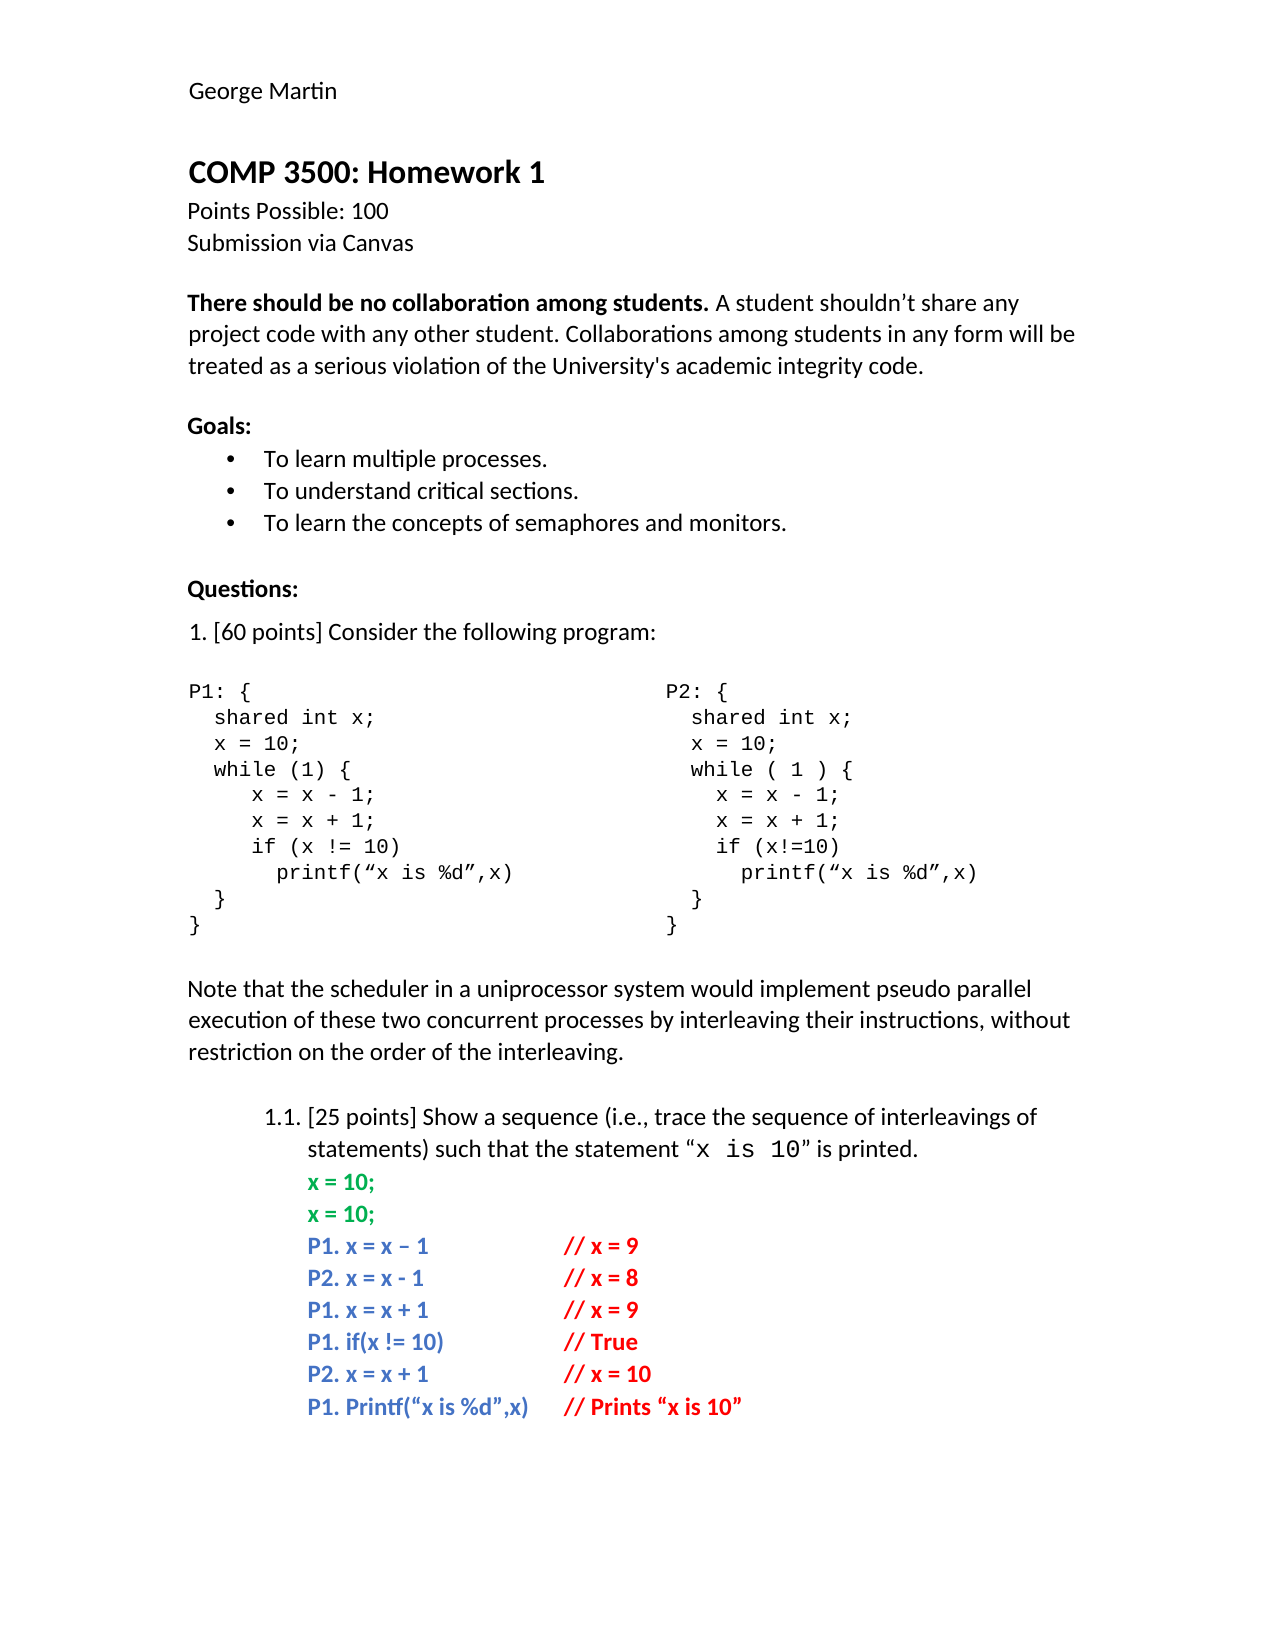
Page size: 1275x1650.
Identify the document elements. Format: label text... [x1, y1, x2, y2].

table_cell if (x != 10) [189, 836, 657, 862]
table_cell shared int x; [657, 707, 991, 733]
table_cell } [657, 914, 991, 940]
table_cell } [657, 888, 991, 914]
table_cell x = x - 1; [189, 785, 657, 810]
table_cell x = x + 1; [189, 810, 657, 836]
text P1. Printf(“x is %d”,x) // Prints “x is 10” [307, 1391, 1096, 1453]
table_cell x = 10; [189, 733, 657, 758]
list To learn multiple processes. [226, 443, 1096, 474]
text P1. if(x != 10) // True [307, 1326, 1096, 1357]
table_cell while ( 1 ) { [657, 759, 991, 784]
table_cell x = x - 1; [657, 785, 991, 810]
text P2. x = x + 1 // x = 10 [307, 1359, 1096, 1389]
text P1. x = x + 1 // x = 9 [307, 1294, 1096, 1325]
table_cell while (1) { [189, 759, 657, 784]
table_header P2: { [657, 681, 991, 707]
text P2. x = x - 1 // x = 8 [307, 1262, 1096, 1293]
text Submission via Canvas [187, 228, 1096, 258]
list [25 points] Show a sequence (i.e., trace the sequence of interleavings of statements) such that the statement “x is 10” is printed. x = 10; x = 10; [263, 1101, 1096, 1228]
table_cell if (x!=10) [657, 836, 991, 862]
table_cell shared int x; [189, 707, 657, 733]
table_cell x = x + 1; [657, 810, 991, 836]
table_cell } [189, 914, 657, 940]
text P1. x = x – 1 // x = 9 [307, 1230, 1096, 1260]
table_header P1: { [189, 681, 657, 707]
text Goals: [187, 410, 1096, 441]
list [60 points] Consider the following program: [188, 616, 1096, 646]
table_cell x = 10; [657, 733, 991, 758]
text Note that the scheduler in a uniprocessor system would implement pseudo parallel execution of these two concurrent processes by interleaving their instructions, without restriction on the order of the interleaving. [187, 973, 1096, 1067]
text There should be no collaboration among students. A student shouldn’t share any project code with any other student. Collaborations among students in any form will be treated as a serious violation of the University's academic integrity code. [187, 287, 1096, 381]
table_cell printf(“x is %d”,x) [189, 862, 657, 888]
table_cell printf(“x is %d”,x) [657, 862, 991, 888]
text COMP 3500: Homework 1 [188, 151, 1096, 192]
text Points Possible: 100 [187, 195, 1096, 226]
list To learn the concepts of semaphores and monitors. [226, 508, 1096, 538]
table_cell } [189, 888, 657, 914]
text Questions: [187, 573, 1096, 603]
list To understand critical sections. [226, 475, 1096, 506]
